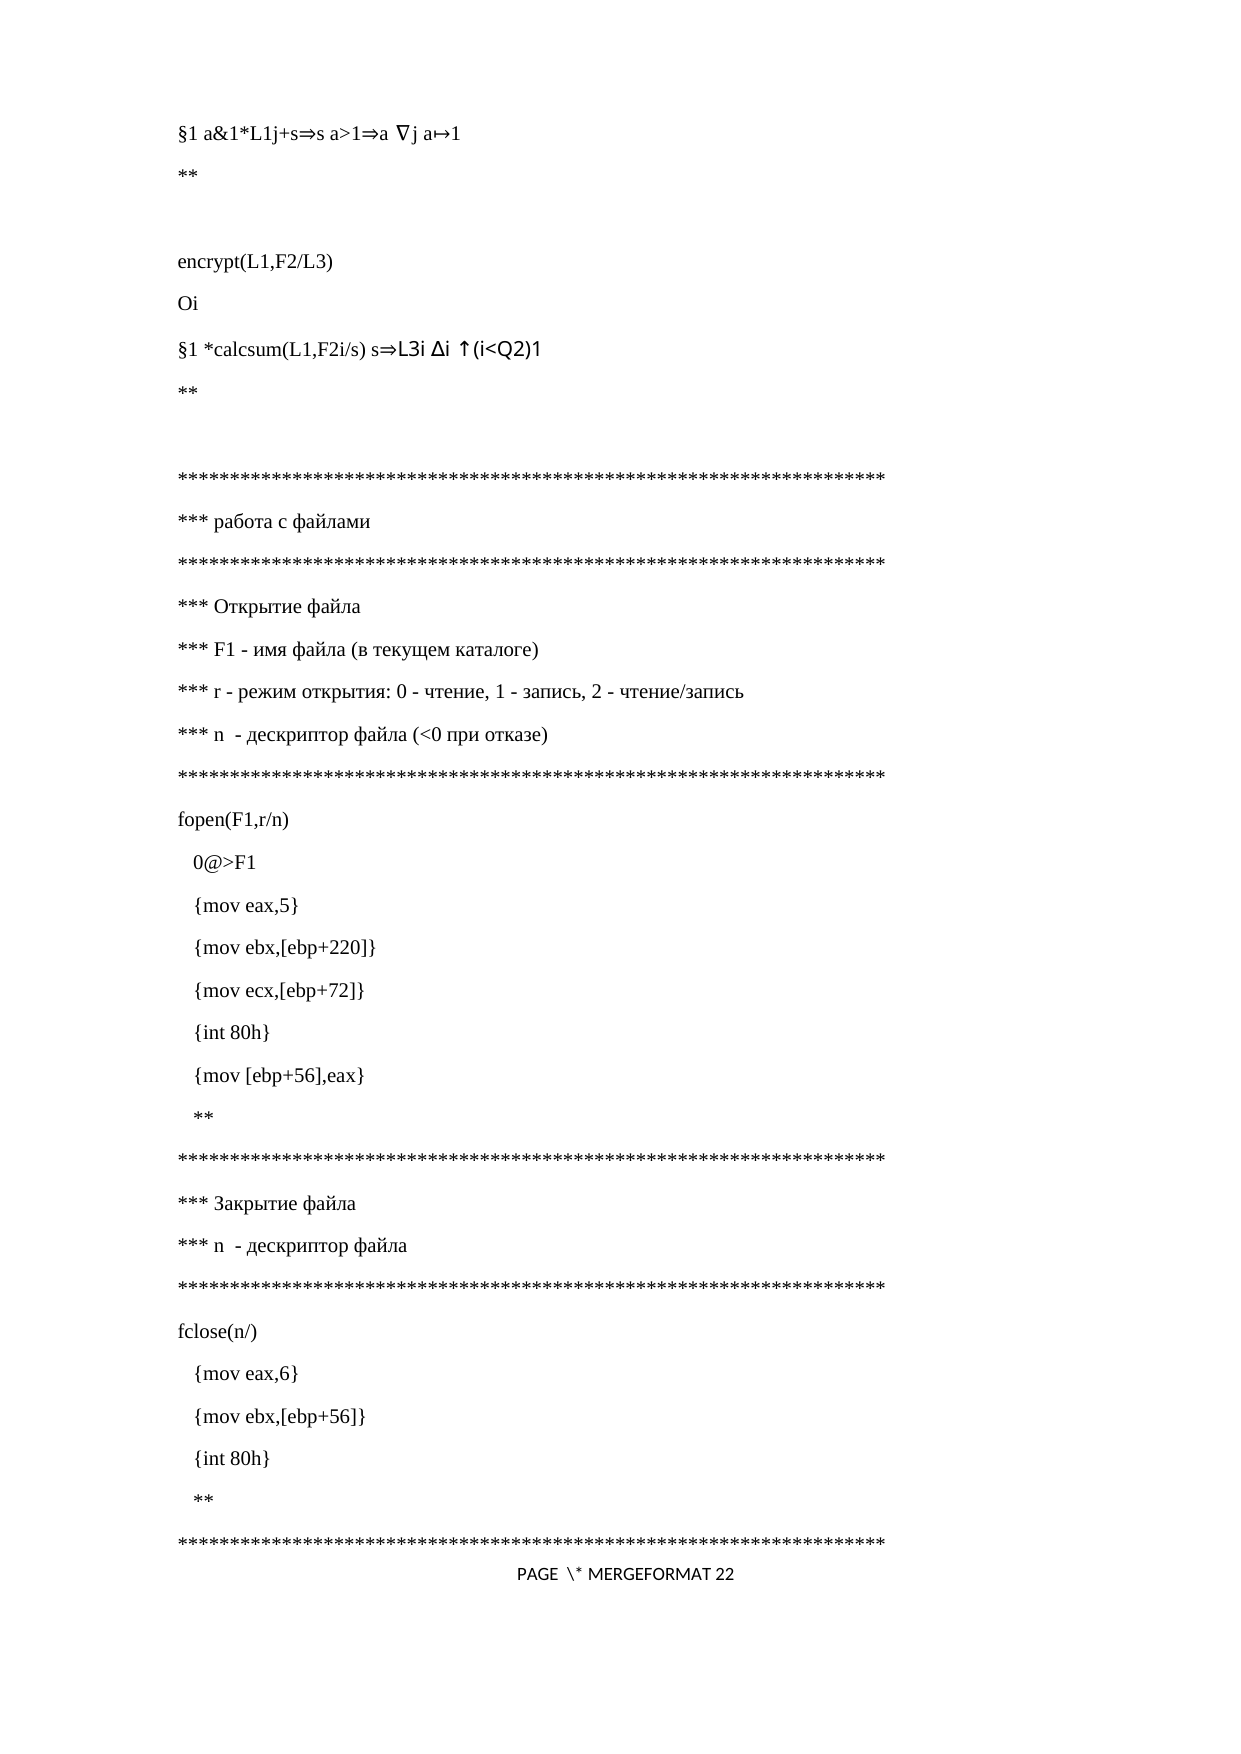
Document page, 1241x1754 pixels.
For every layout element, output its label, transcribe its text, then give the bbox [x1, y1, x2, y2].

text *** работа с файлами [177, 509, 1152, 533]
text {int 80h} [177, 1446, 1152, 1470]
text fclose(n/) [177, 1318, 1152, 1343]
text ******************************************************************** [177, 1148, 1152, 1172]
text ******************************************************************** [177, 1532, 1152, 1556]
text §1 a&1*L1j+s⇒s a>1⇒a ∇j a↦1 [177, 121, 1152, 145]
text ** [177, 163, 1152, 188]
text {mov [ebp+56],eax} [177, 1063, 1152, 1087]
text fopen(F1,r/n) [177, 807, 1152, 831]
text encrypt(L1,F2/L3) [177, 249, 1152, 273]
text {mov ecx,[ebp+72]} [177, 978, 1152, 1002]
text {int 80h} [177, 1020, 1152, 1044]
text ******************************************************************** [177, 466, 1152, 491]
text *** r - режим открытия: 0 - чтение, 1 - запись, 2 - чтение/запись [177, 679, 1152, 703]
text *** Закрытие файла [177, 1191, 1152, 1215]
text *** Открытие файла [177, 594, 1152, 618]
text *** n - дескриптор файла [177, 1233, 1152, 1257]
text ** [177, 381, 1152, 405]
text ******************************************************************** [177, 552, 1152, 576]
text {mov eax,6} [177, 1361, 1152, 1385]
text {mov ebx,[ebp+56]} [177, 1404, 1152, 1428]
text {mov eax,5} [177, 892, 1152, 917]
text ******************************************************************** [177, 765, 1152, 789]
text Oi [177, 291, 1152, 315]
text ** [177, 1106, 1152, 1129]
text ******************************************************************** [177, 1276, 1152, 1300]
text §1 *calcsum(L1,F2i/s) s⇒L3i ∆i ↑(i<Q2)1 [177, 334, 1152, 362]
text ** [177, 1489, 1152, 1513]
text 0@>F1 [177, 850, 1152, 874]
text *** n - дескриптор файла (<0 при отказе) [177, 722, 1152, 746]
text {mov ebx,[ebp+220]} [177, 935, 1152, 959]
text *** F1 - имя файла (в текущем каталоге) [177, 637, 1152, 661]
